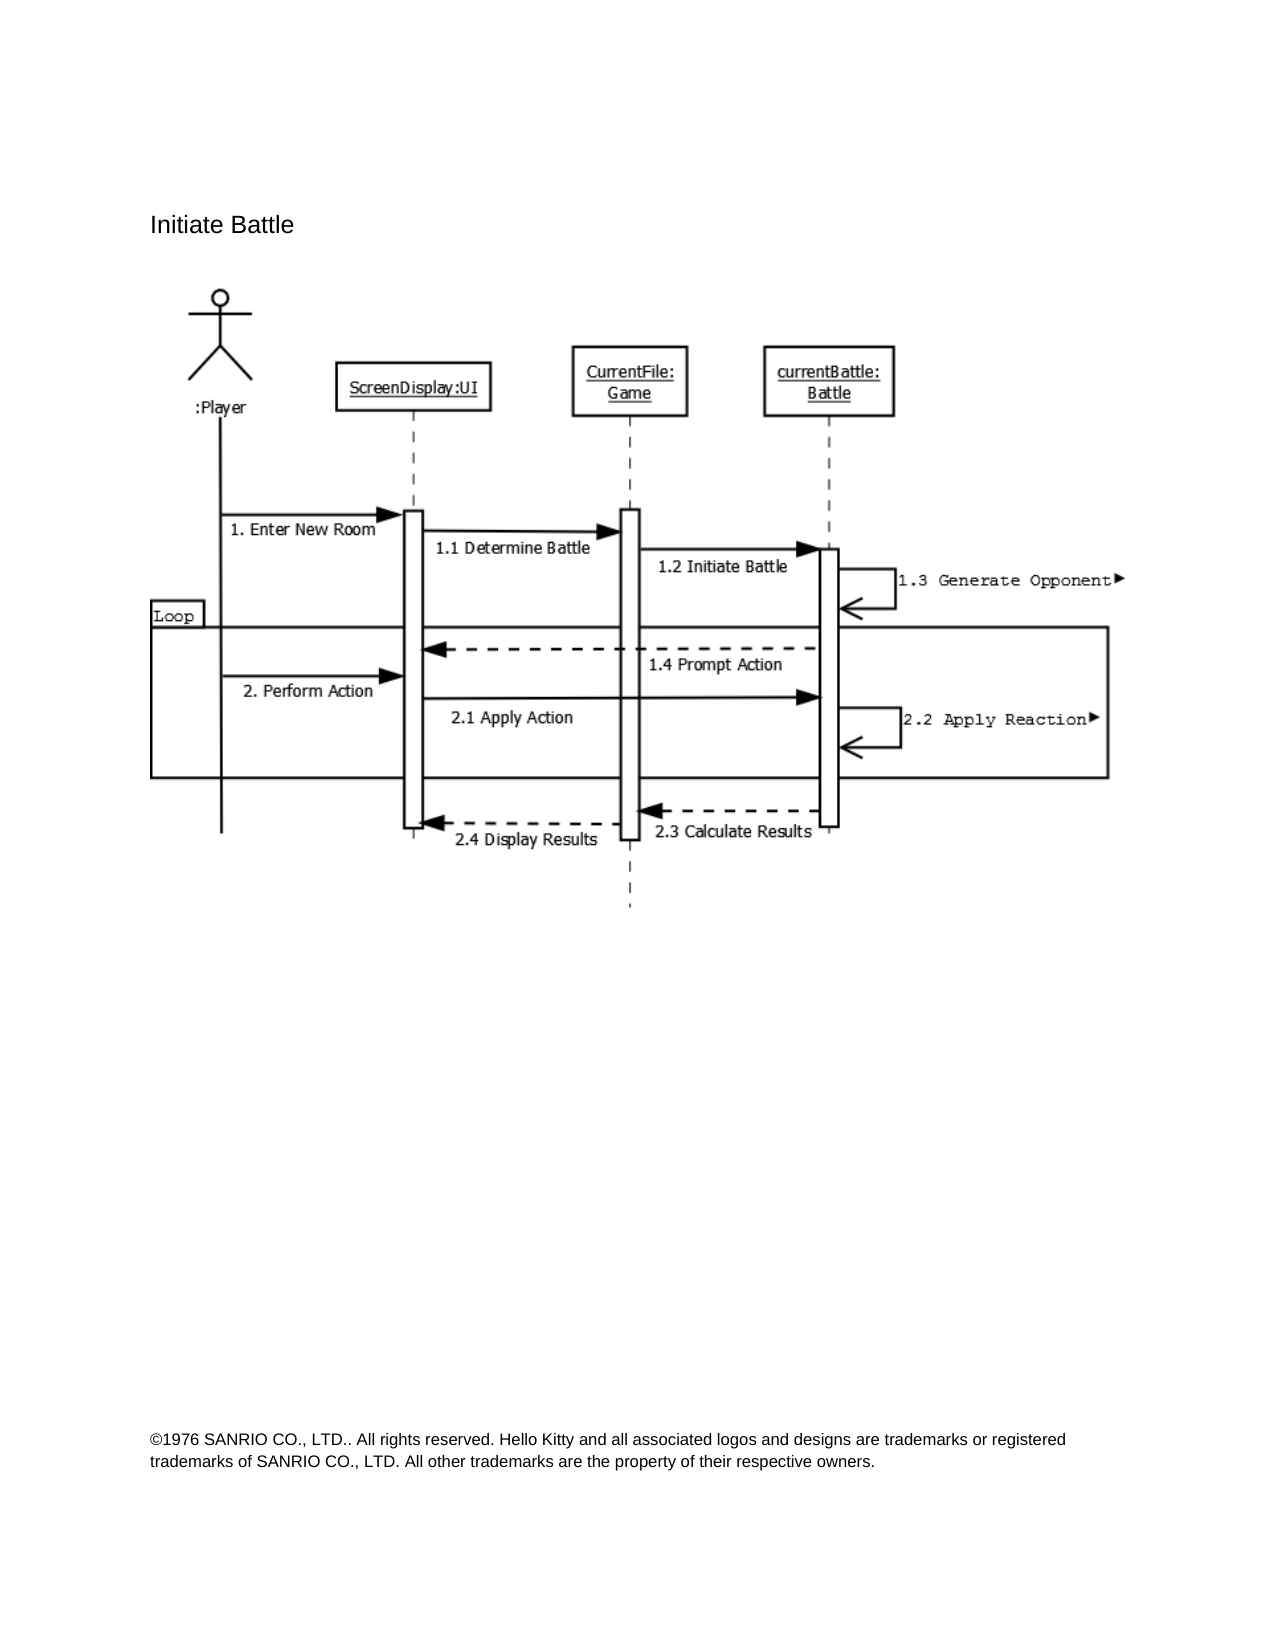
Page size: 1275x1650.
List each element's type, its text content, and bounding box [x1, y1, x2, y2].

text Initiate Battle [150, 210, 1125, 239]
picture [150, 273, 1125, 909]
